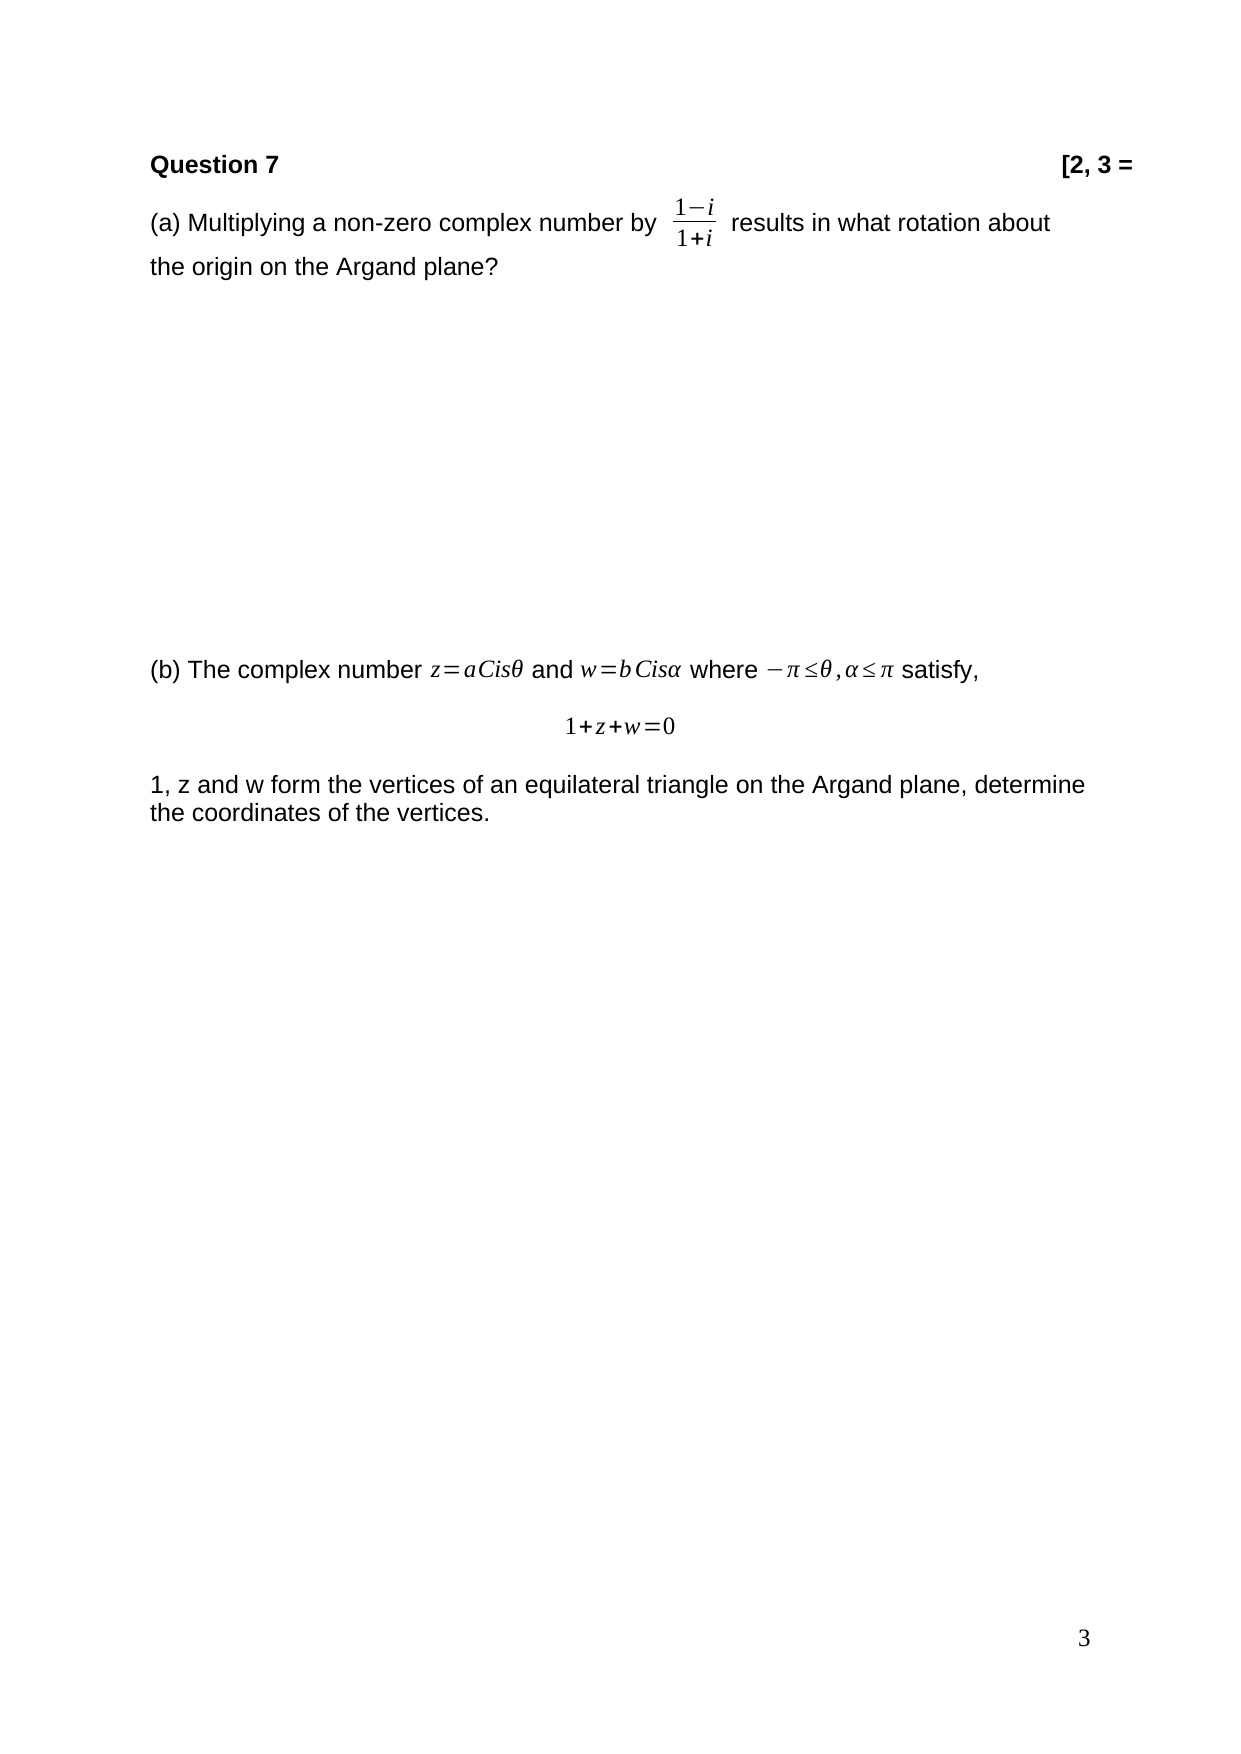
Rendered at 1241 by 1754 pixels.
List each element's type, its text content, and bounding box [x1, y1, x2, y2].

text (b) The complex number and where satisfy, [150, 654, 1090, 683]
text Question 7 [2, 3 = 5 marks] [150, 150, 1090, 179]
text 1, z and w form the vertices of an equilateral triangle on the Argand plane, determine the coordinates of the vertices. [150, 769, 1090, 827]
text (a) Multiplying a non-zero complex number by results in what rotation about the origin on the Argand plane? [150, 193, 1090, 281]
